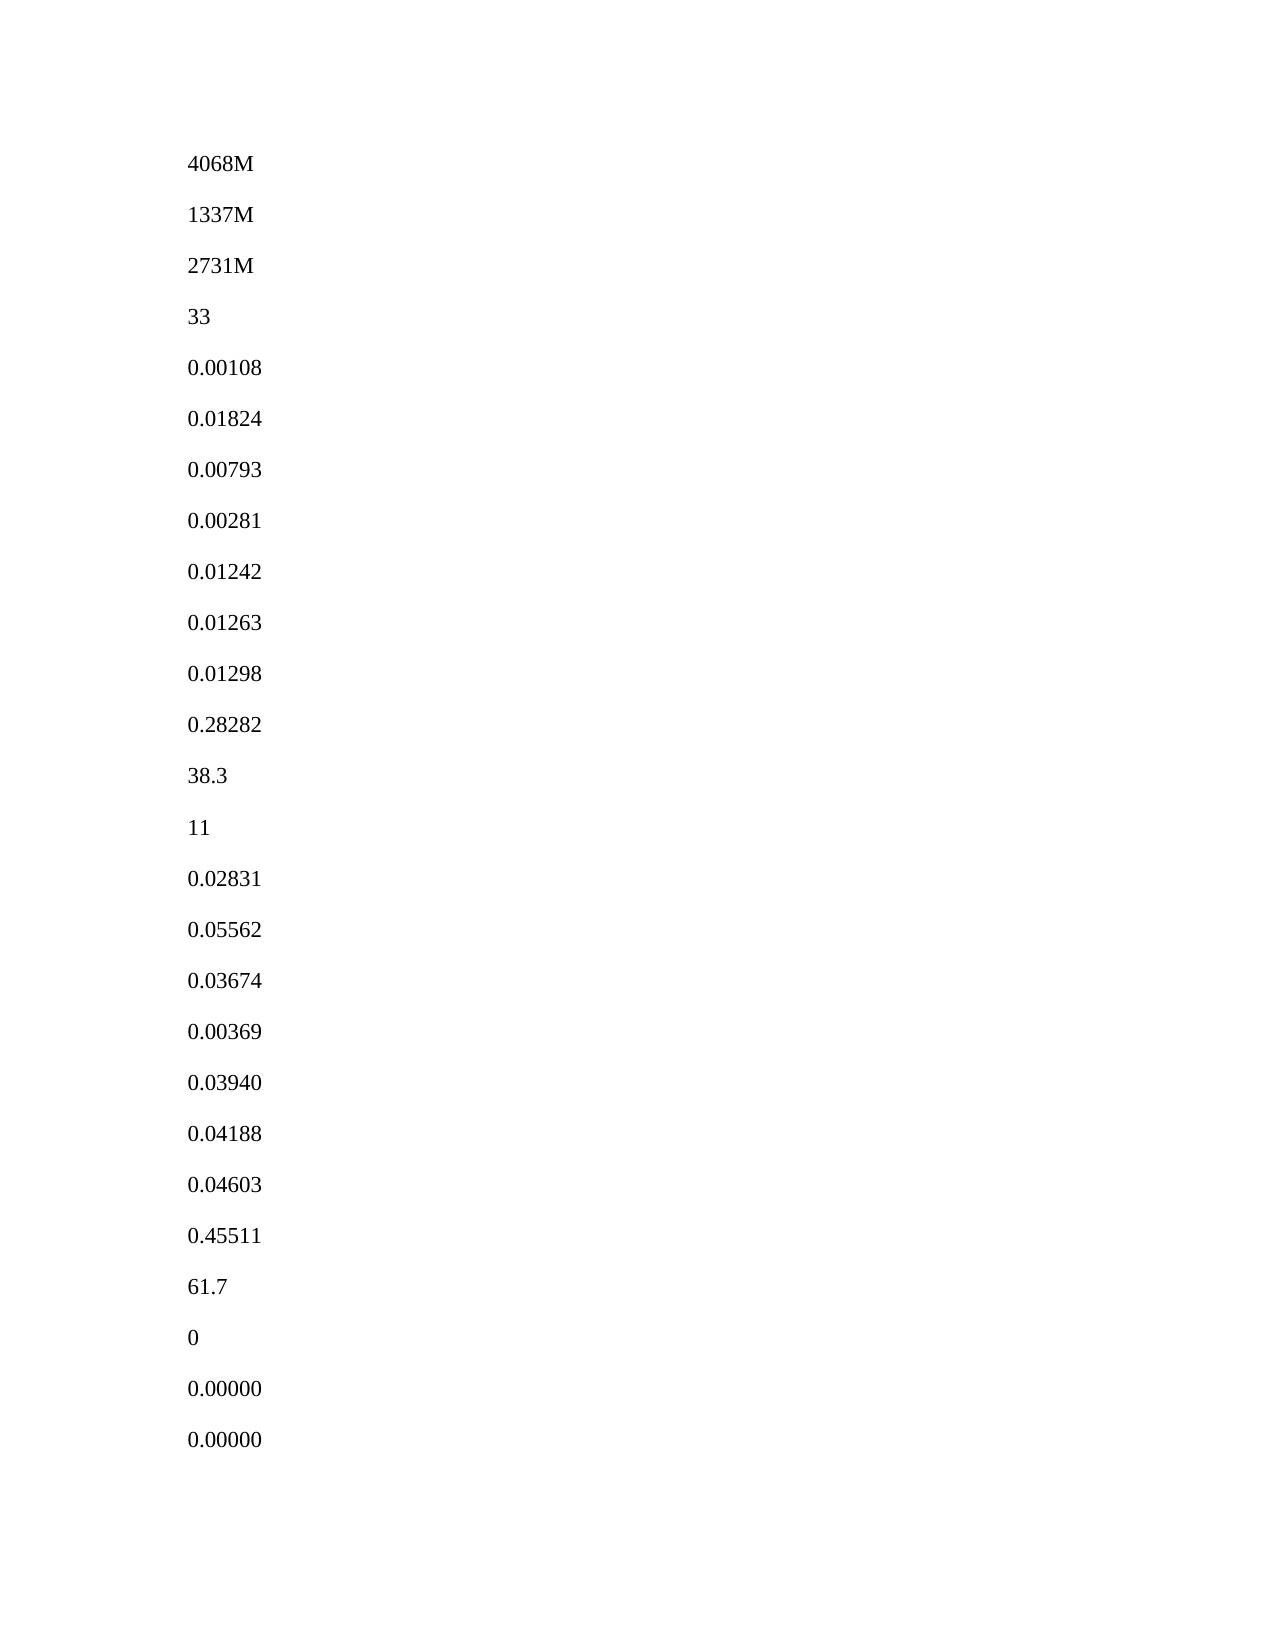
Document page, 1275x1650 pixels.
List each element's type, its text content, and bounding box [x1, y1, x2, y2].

table_cell 0.00369 [176, 1018, 1076, 1069]
table_header 4068M [176, 150, 1076, 201]
table_cell 61.7 [176, 1273, 1076, 1324]
table_cell 0.28282 [176, 711, 1076, 762]
table_cell 0.01298 [176, 660, 1076, 711]
table_cell 0.00793 [176, 456, 1076, 507]
table_cell 0.01824 [176, 405, 1076, 456]
table_cell 0.01242 [176, 558, 1076, 609]
table_cell 0.00000 [176, 1426, 1076, 1477]
table_cell 0.00108 [176, 354, 1076, 405]
table_cell 0.03940 [176, 1069, 1076, 1120]
table_cell 1337M [176, 201, 1076, 252]
table_cell 0.03674 [176, 967, 1076, 1018]
table_cell 33 [176, 303, 1076, 354]
table_cell 38.3 [176, 763, 1076, 813]
table_cell 0.00281 [176, 507, 1076, 558]
table_cell 0.45511 [176, 1222, 1076, 1273]
table_cell 0.02831 [176, 865, 1076, 916]
table_cell 0.00000 [176, 1375, 1076, 1426]
table_cell 11 [176, 814, 1076, 864]
table_cell 2731M [176, 252, 1076, 303]
table_cell 0 [176, 1324, 1076, 1375]
table_cell 0.05562 [176, 916, 1076, 967]
table_cell 0.04603 [176, 1171, 1076, 1222]
table_cell 0.04188 [176, 1120, 1076, 1171]
table_cell 0.01263 [176, 609, 1076, 660]
